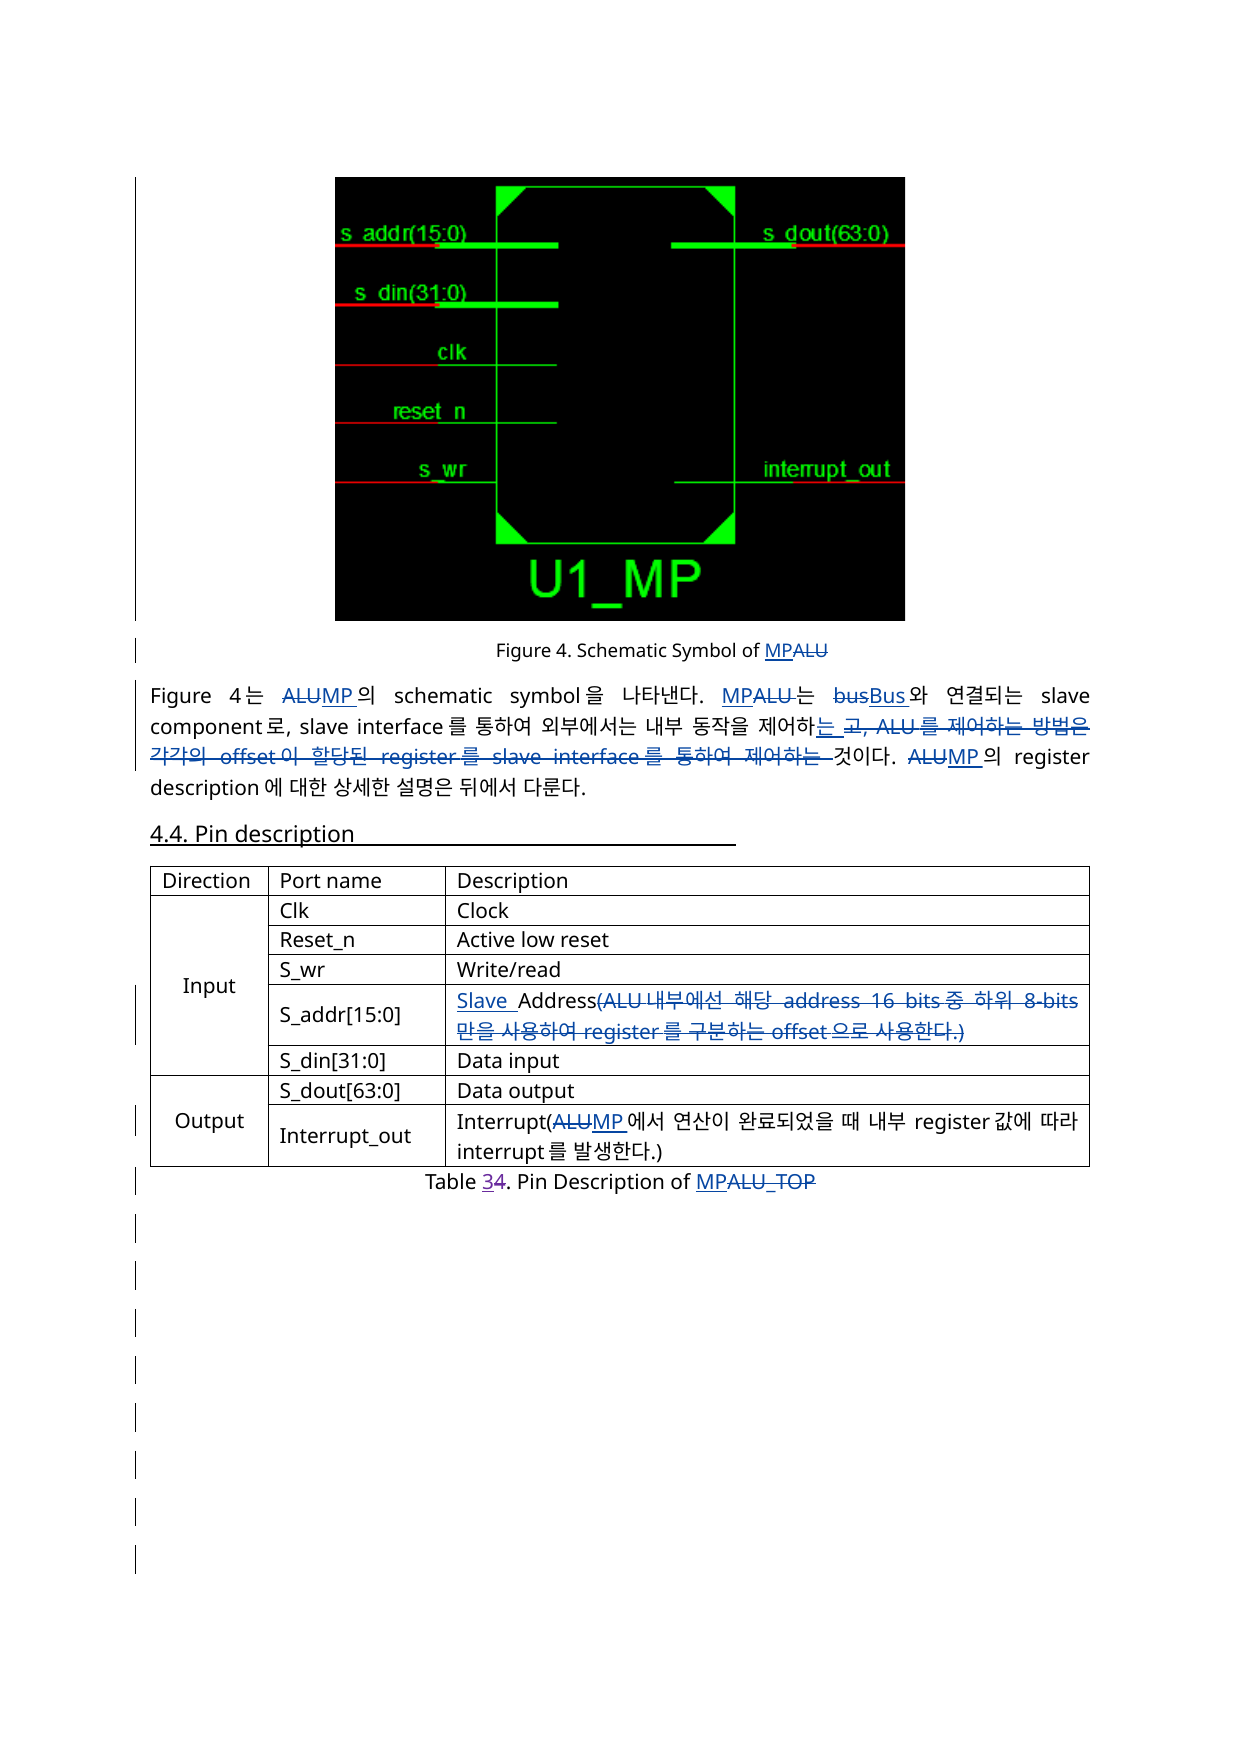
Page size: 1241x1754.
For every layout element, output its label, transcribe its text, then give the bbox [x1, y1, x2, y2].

table_cell Write/read [446, 955, 1089, 983]
table_cell S_wr [269, 955, 445, 983]
table_cell S_addr[15:0] [269, 985, 445, 1045]
table_cell Input [151, 896, 268, 1075]
table_cell Interrupt(에서 연산이 완료되었을 때 내부 register값에 따라 interrupt를 발생한다.) [446, 1105, 1089, 1166]
table_cell S_din[31:0] [269, 1046, 445, 1075]
table_cell Reset_n [269, 926, 445, 954]
table_cell Clock [446, 896, 1089, 924]
table_header Port name [269, 867, 445, 895]
table_cell Active low reset [446, 926, 1089, 954]
table_header Description [446, 867, 1089, 895]
picture [335, 177, 906, 621]
table_cell Clk [269, 896, 445, 924]
table_cell Interrupt_out [269, 1105, 445, 1166]
table_cell Data output [446, 1076, 1089, 1104]
table_cell Data input [446, 1046, 1089, 1075]
text 4.4. Pin description [150, 818, 1090, 849]
table_header Direction [151, 867, 268, 895]
table_cell Address [446, 985, 1089, 1045]
text Figure 4는 의 schematic symbol을 나타낸다. 는 와 연결되는 slave component로, slave interface를 통하여 외부에서는 내부 동작을 제어하것이다. 의 register description에 대한 상세한 설명은 뒤에서 다룬다. [150, 680, 1090, 801]
table_cell Output [151, 1076, 268, 1166]
text Table . Pin Description of [150, 1167, 1090, 1195]
table_cell S_dout[63:0] [269, 1076, 445, 1104]
list Figure 4. Schematic Symbol of [150, 638, 1090, 663]
